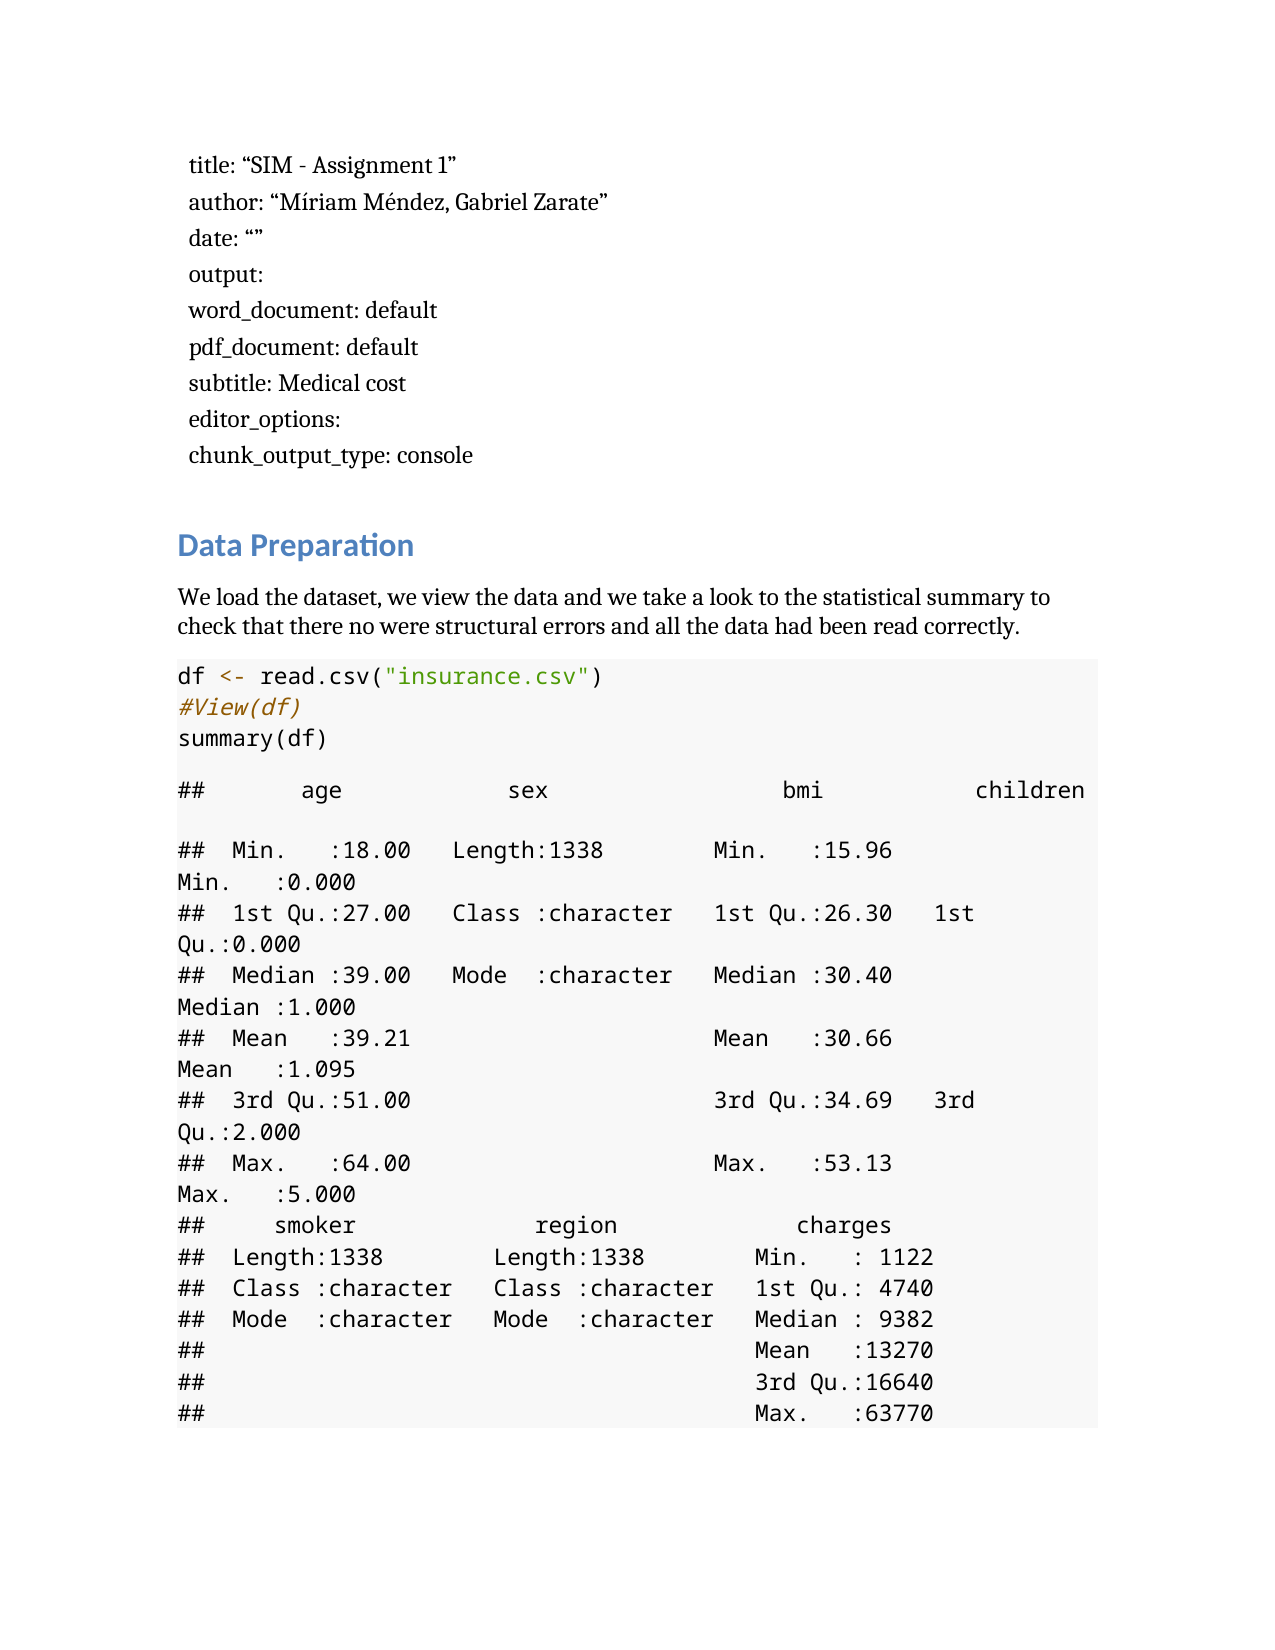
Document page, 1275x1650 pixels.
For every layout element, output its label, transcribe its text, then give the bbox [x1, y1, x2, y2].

table_cell subtitle: Medical cost [177, 365, 632, 401]
subtitle Data Preparation [177, 524, 1098, 564]
table_cell pdf_document: default [177, 329, 632, 365]
table_cell chunk_output_type: console [177, 438, 632, 474]
text We load the dataset, we view the data and we take a look to the statistical summary to check that there no were structural errors and all the data had been read correctly. [177, 583, 1098, 641]
text df <- read.csv("insurance.csv") #View(df) summary(df) [177, 659, 1098, 753]
table_cell editor_options: [177, 401, 632, 438]
table_cell date: “” [177, 220, 632, 256]
table_cell author: “Míriam Méndez, Gabriel Zarate” [177, 184, 632, 220]
table_header title: “SIM - Assignment 1” [177, 148, 632, 184]
table_cell word_document: default [177, 293, 632, 329]
text ## age sex bmi children ## Min. :18.00 Length:1338 Min. :15.96 Min. :0.000 ## 1st Qu.:27.00 Class :character 1st Qu.:26.30 1st Qu.:0.000 ## Median :39.00 Mode :character Median :30.40 Median :1.000 ## Mean :39.21 Mean :30.66 Mean :1.095 ## 3rd Qu.:51.00 3rd Qu.:34.69 3rd Qu.:2.000 ## Max. :64.00 Max. :53.13 Max. :5.000 ## smoker region charges ## Length:1338 Length:1338 Min. : 1122 ## Class :character Class :character 1st Qu.: 4740 ## Mode :character Mode :character Median : 9382 ## Mean :13270 ## 3rd Qu.:16640 ## Max. :63770 [177, 774, 1098, 1428]
table_cell output: [177, 256, 632, 293]
